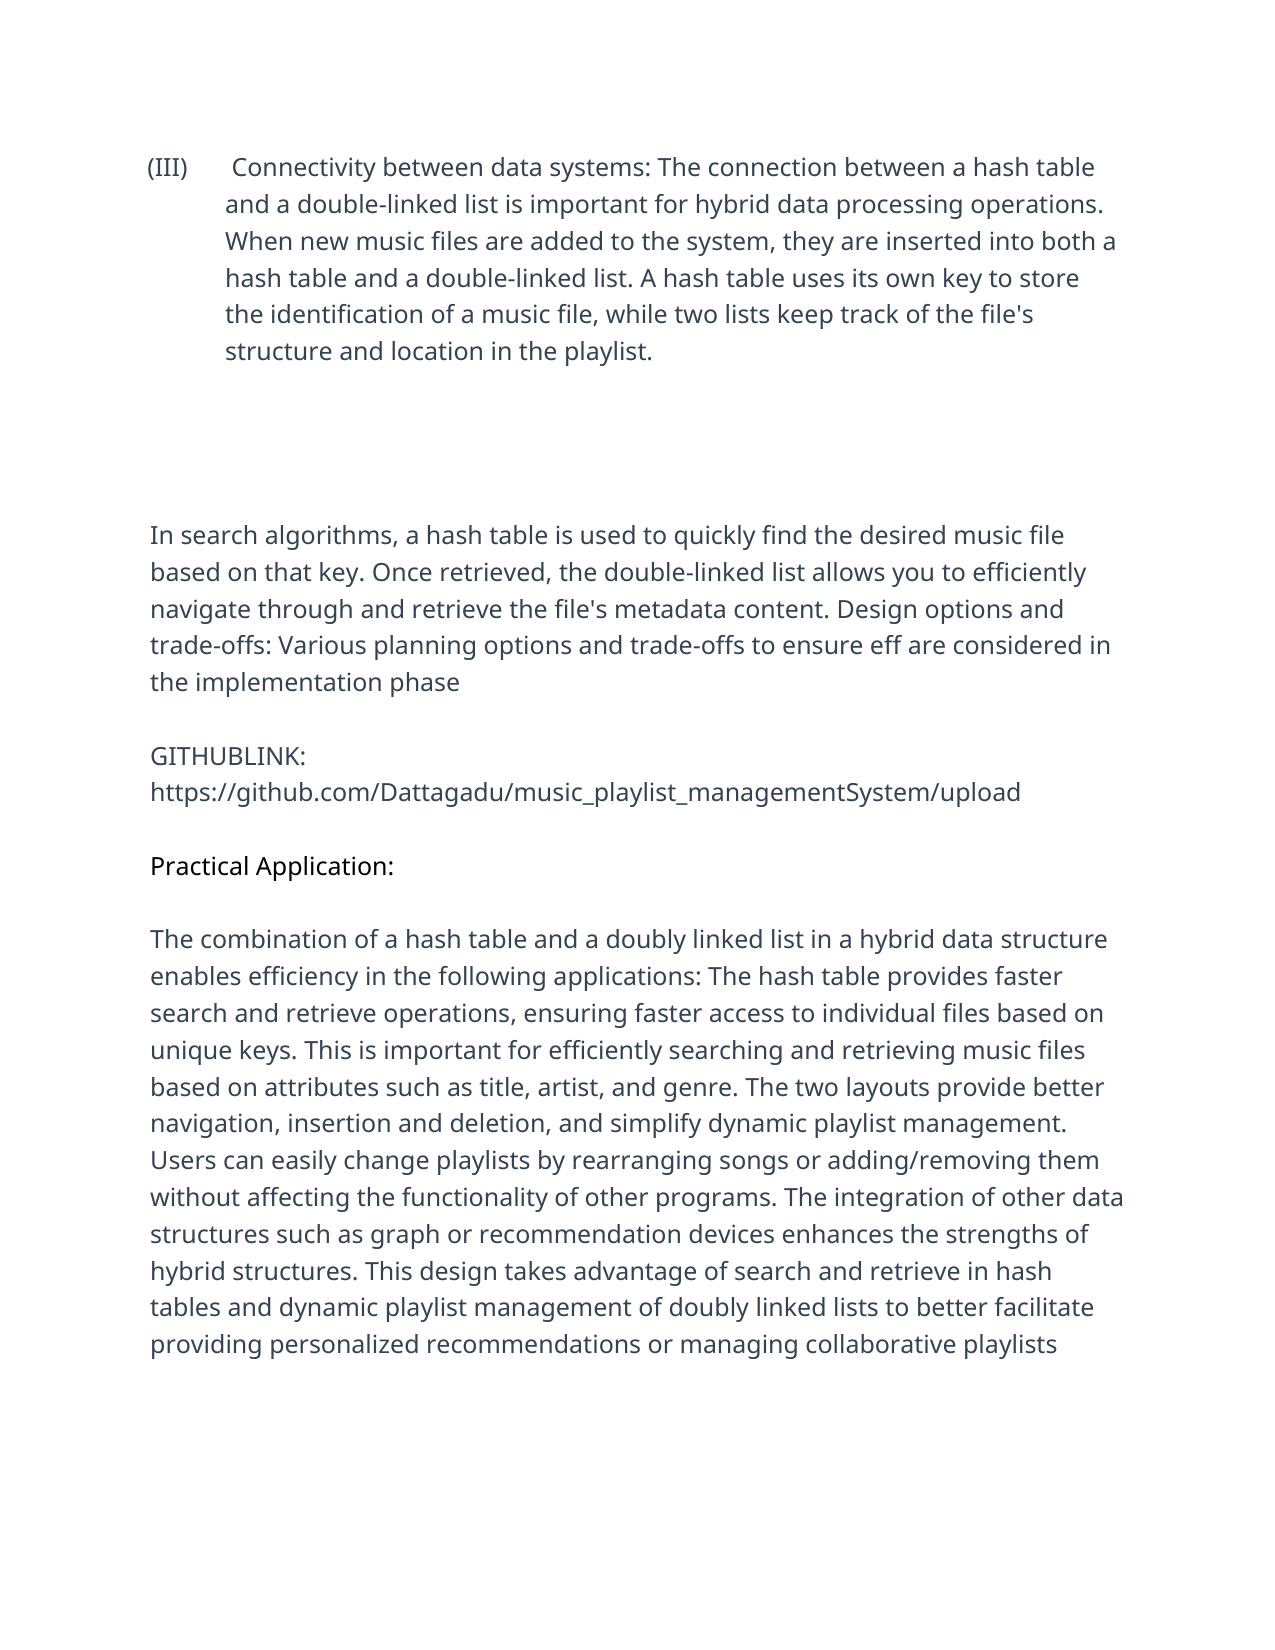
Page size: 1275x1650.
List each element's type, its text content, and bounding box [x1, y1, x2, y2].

text The combination of a hash table and a doubly linked list in a hybrid data structure enables efficiency in the following applications: The hash table provides faster search and retrieve operations, ensuring faster access to individual files based on unique keys. This is important for efficiently searching and retrieving music files based on attributes such as title, artist, and genre. The two layouts provide better navigation, insertion and deletion, and simplify dynamic playlist management. Users can easily change playlists by rearranging songs or adding/removing them without affecting the functionality of other programs. The integration of other data structures such as graph or recommendation devices enhances the strengths of hybrid structures. This design takes advantage of search and retrieve in hash tables and dynamic playlist management of doubly linked lists to better facilitate providing personalized recommendations or managing collaborative playlists [150, 922, 1125, 1361]
text GITHUBLINK: https://github.com/Dattagadu/music_playlist_managementSystem/upload [150, 738, 1125, 809]
text In search algorithms, a hash table is used to quickly find the desired music file based on that key. Once retrieved, the double-linked list allows you to efficiently navigate through and retrieve the file's metadata content. Design options and trade-offs: Various planning options and trade-offs to ensure eff are considered in the implementation phase [150, 518, 1125, 699]
text Practical Application: [150, 849, 1125, 883]
list Connectivity between data systems: The connection between a hash table and a double-linked list is important for hybrid data processing operations. When new music files are added to the system, they are inserted into both a hash table and a double-linked list. A hash table uses its own key to store the identification of a music file, while two lists keep track of the file's structure and location in the playlist. [187, 150, 1125, 368]
